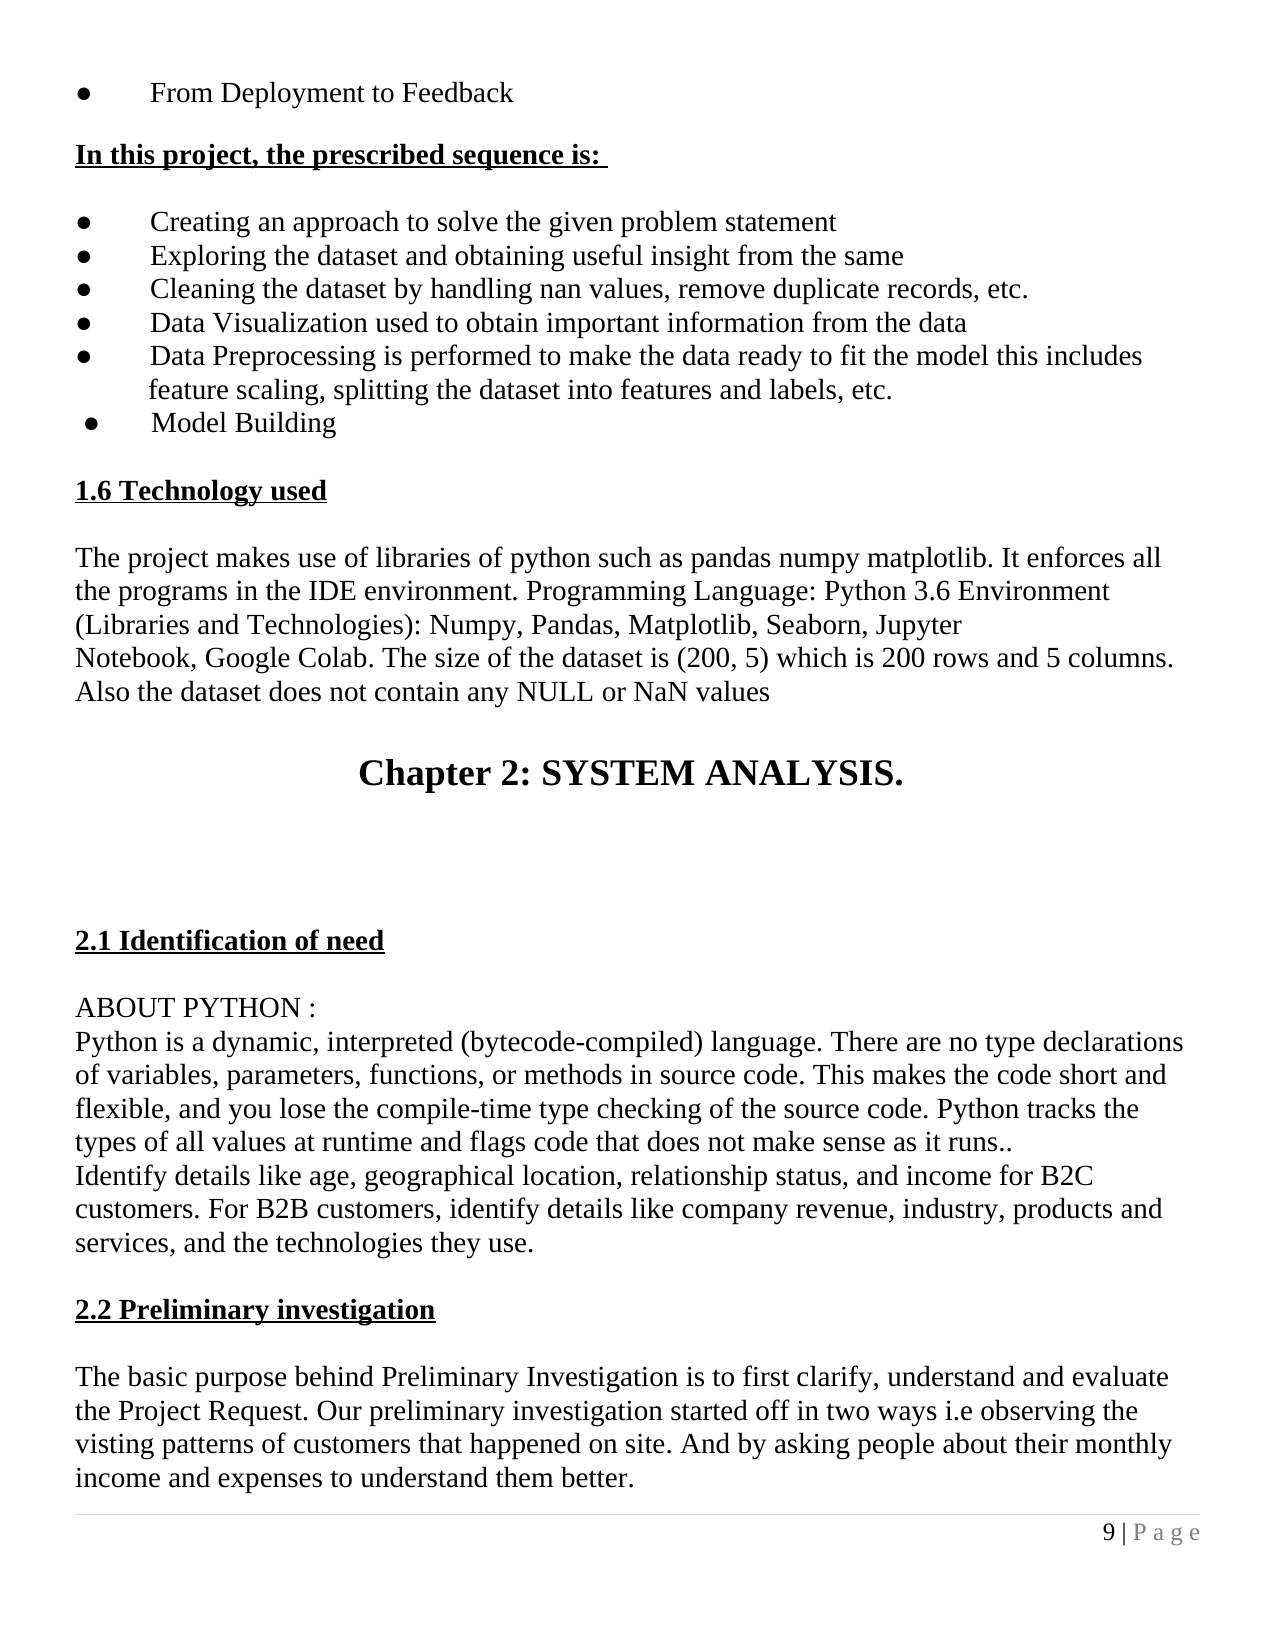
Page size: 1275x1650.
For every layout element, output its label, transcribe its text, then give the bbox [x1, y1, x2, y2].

text ● Model Building [75, 406, 1187, 439]
text ● Exploring the dataset and obtaining useful insight from the same [75, 238, 1187, 271]
text The project makes use of libraries of python such as pandas numpy matplotlib. It enforces all the programs in the IDE environment. Programming Language: Python 3.6 Environment (Libraries and Technologies): Numpy, Pandas, Matplotlib, Seaborn, Jupyter [75, 540, 1187, 640]
text Notebook, Google Colab. The size of the dataset is (200, 5) which is 200 rows and 5 columns. Also the dataset does not contain any NULL or NaN values [75, 640, 1187, 707]
text Identify details like age, geographical location, relationship status, and income for B2C customers. For B2B customers, identify details like company revenue, industry, products and services, and the technologies they use. [75, 1158, 1187, 1258]
text ● Cleaning the dataset by handling nan values, remove duplicate records, etc. [75, 271, 1187, 305]
text ● Data Preprocessing is performed to make the data ready to fit the model this includes [75, 338, 1187, 372]
text ● From Deployment to Feedback [75, 75, 1187, 108]
text ● Creating an approach to solve the given problem statement [75, 204, 1187, 238]
text 2.2 Preliminary investigation [75, 1292, 1187, 1326]
text feature scaling, splitting the dataset into features and labels, etc. [75, 372, 1187, 406]
text Chapter 2: SYSTEM ANALYSIS. [75, 751, 1187, 794]
text Python is a dynamic, interpreted (bytecode-compiled) language. There are no type declarations of variables, parameters, functions, or methods in source code. This makes the code short and flexible, and you lose the compile-time type checking of the source code. Python tracks the types of all values at runtime and flags code that does not make sense as it runs.. [75, 1024, 1187, 1158]
text ● Data Visualization used to obtain important information from the data [75, 305, 1187, 338]
text ABOUT PYTHON : [75, 990, 1187, 1024]
text The basic purpose behind Preliminary Investigation is to first clarify, understand and evaluate the Project Request. Our preliminary investigation started off in two ways i.e observing the visting patterns of customers that happened on site. And by asking people about their monthly income and expenses to understand them better. [75, 1359, 1187, 1493]
text 2.1 Identification of need [75, 923, 1187, 957]
text In this project, the prescribed sequence is: [75, 137, 1187, 171]
text 1.6 Technology used [75, 473, 1187, 506]
